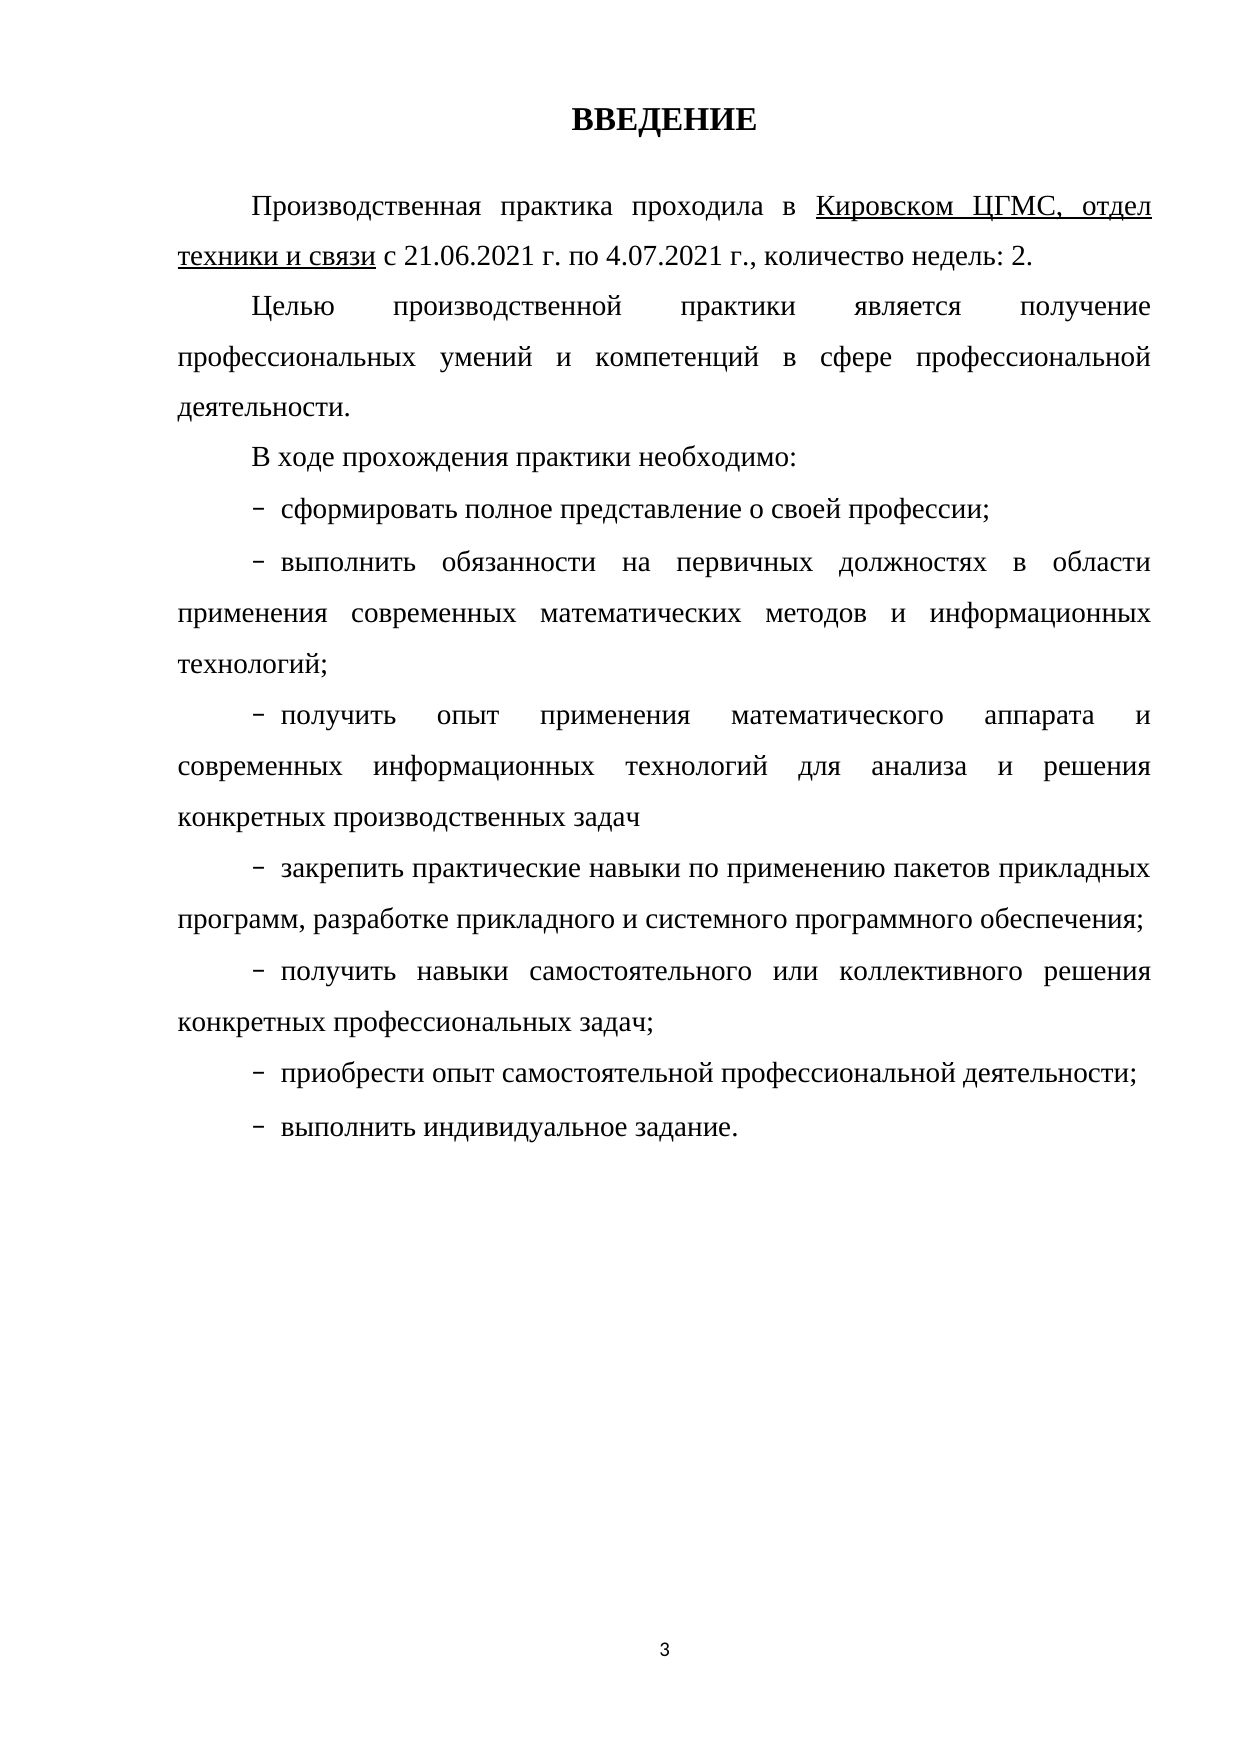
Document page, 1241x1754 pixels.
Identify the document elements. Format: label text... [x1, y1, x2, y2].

text В ходе прохождения практики необходимо: [177, 439, 1152, 473]
list выполнить обязанности на первичных должностях в области применения современных математических методов и информационных технологий; [177, 543, 1152, 679]
list сформировать полное представление о своей профессии; [177, 490, 1152, 525]
list приобрести опыт самостоятельной профессиональной деятельности; [177, 1054, 1152, 1090]
text Производственная практика проходила в Кировском ЦГМС, отдел техники и связи с 21.06.2021 г. по 4.07.2021 г., количество недель: 2. [177, 188, 1152, 272]
list выполнить индивидуальное задание. [177, 1108, 1152, 1144]
list получить опыт применения математического аппарата и современных информационных технологий для анализа и решения конкретных производственных задач [177, 696, 1152, 832]
list закрепить практические навыки по применению пакетов прикладных программ, разработке прикладного и системного программного обеспечения; [177, 849, 1152, 935]
subtitle ВВЕДЕНИЕ [177, 99, 1152, 137]
list получить навыки самостоятельного или коллективного решения конкретных профессиональных задач; [177, 952, 1152, 1038]
text Целью производственной практики является получение профессиональных умений и компетенций в сфере профессиональной деятельности. [177, 288, 1152, 423]
